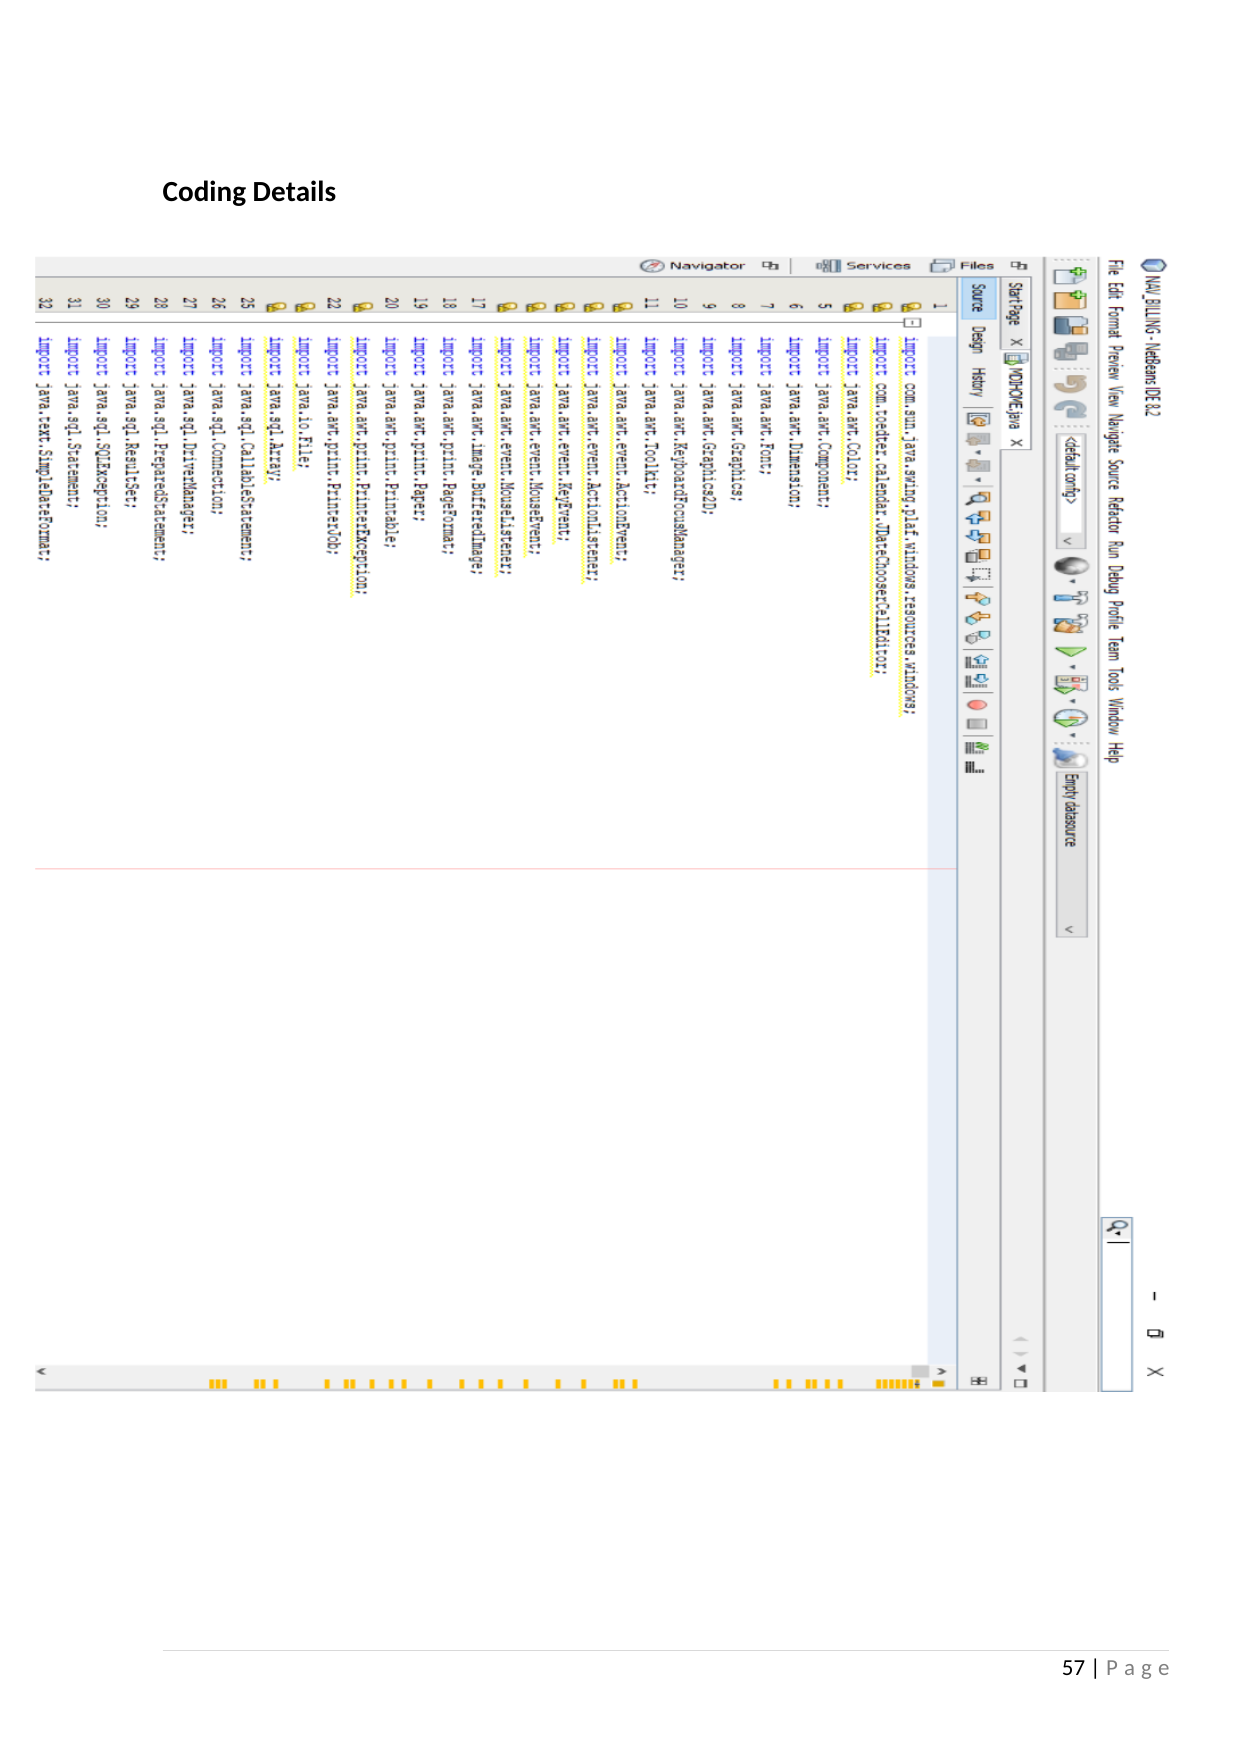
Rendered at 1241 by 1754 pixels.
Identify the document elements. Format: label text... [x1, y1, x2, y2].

picture [36, 258, 1170, 1392]
text Coding Details [162, 173, 1169, 208]
